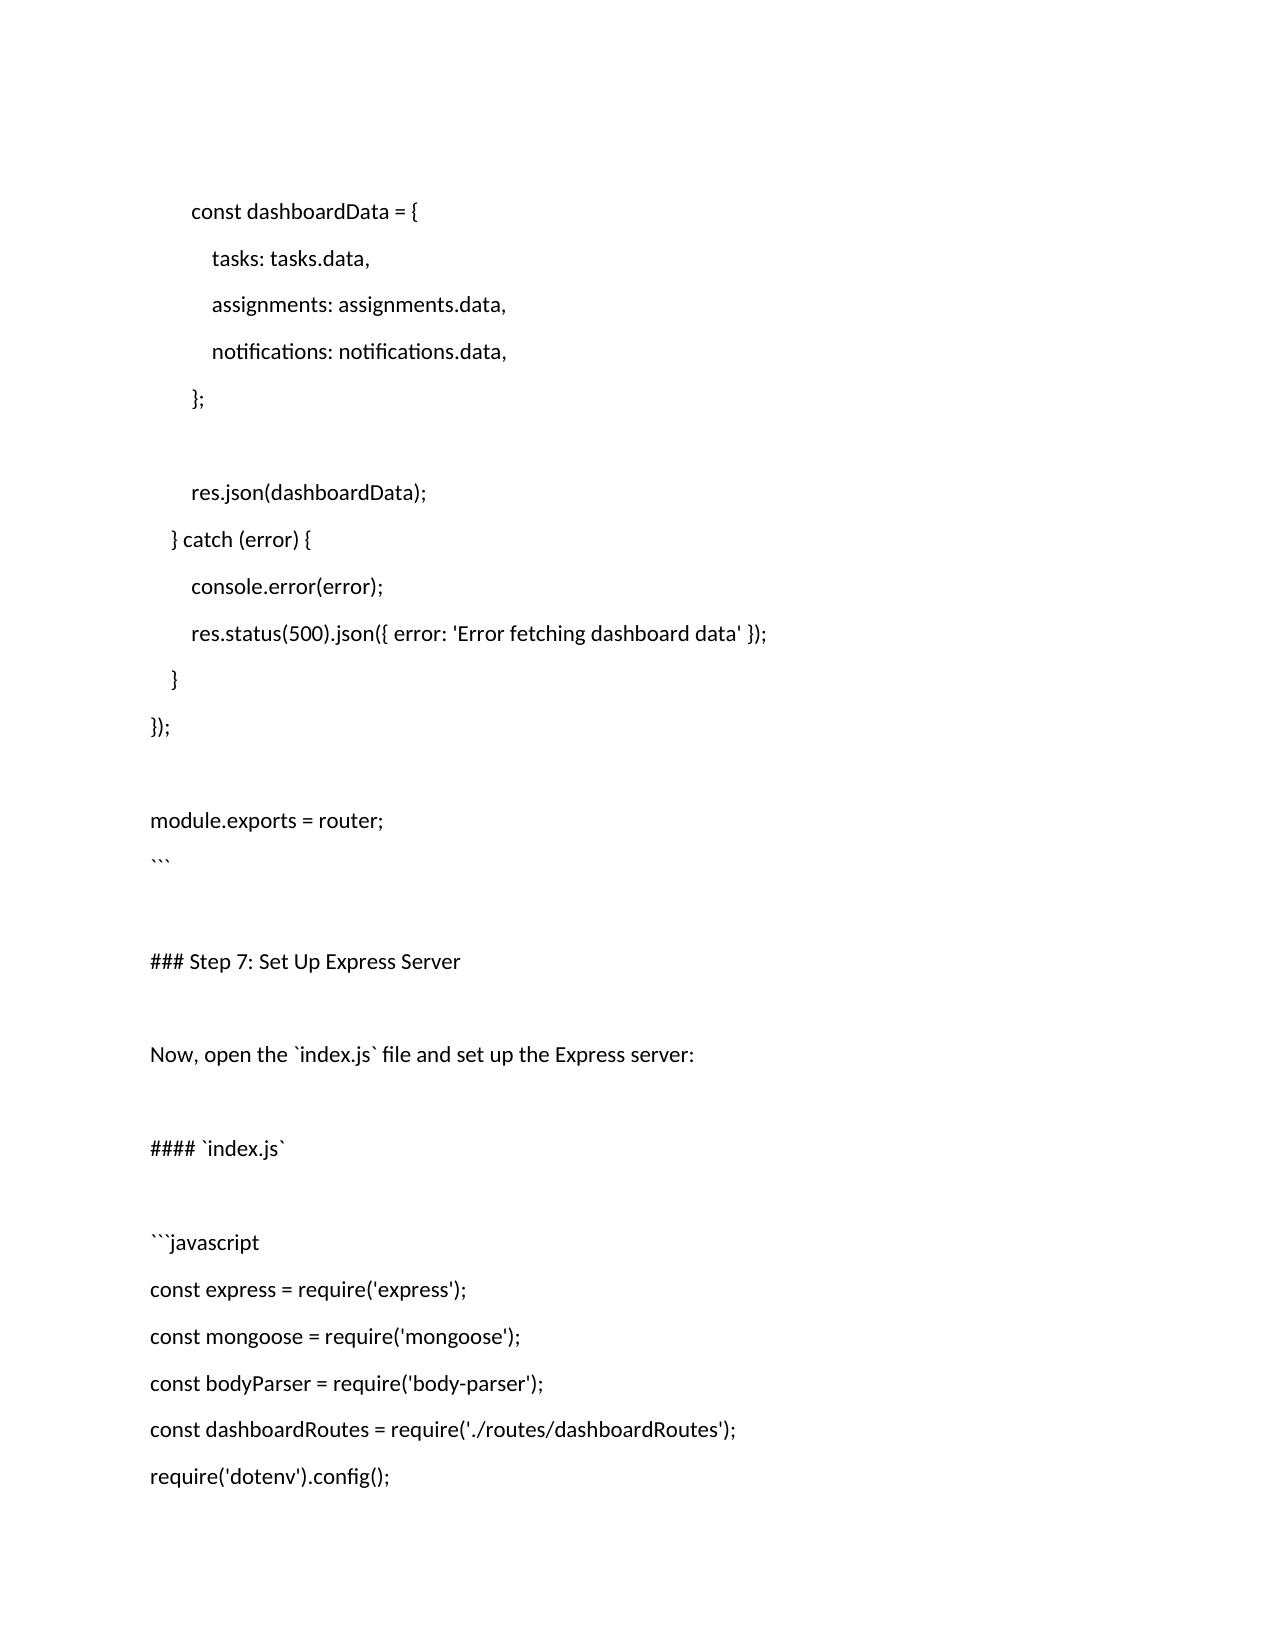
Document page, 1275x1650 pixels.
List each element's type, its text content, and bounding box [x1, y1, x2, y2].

text const bodyParser = require('body-parser'); [150, 1369, 1125, 1397]
text } catch (error) { [150, 525, 1125, 553]
text const mongoose = require('mongoose'); [150, 1322, 1125, 1350]
text module.exports = router; [150, 806, 1125, 834]
text res.status(500).json({ error: 'Error fetching dashboard data' }); [150, 619, 1125, 647]
text }; [150, 384, 1125, 412]
text console.error(error); [150, 572, 1125, 600]
text require('dotenv').config(); [150, 1462, 1125, 1491]
text const dashboardData = { [150, 197, 1125, 225]
text const express = require('express'); [150, 1275, 1125, 1303]
text ``` [150, 853, 1125, 881]
text ### Step 7: Set Up Express Server [150, 947, 1125, 975]
text } [150, 666, 1125, 694]
text const dashboardRoutes = require('./routes/dashboardRoutes'); [150, 1416, 1125, 1444]
text notifications: notifications.data, [150, 337, 1125, 366]
text #### `index.js` [150, 1134, 1125, 1162]
text }); [150, 712, 1125, 741]
text Now, open the `index.js` file and set up the Express server: [150, 1041, 1125, 1069]
text ```javascript [150, 1228, 1125, 1256]
text tasks: tasks.data, [150, 244, 1125, 272]
text assignments: assignments.data, [150, 291, 1125, 319]
text res.json(dashboardData); [150, 478, 1125, 506]
